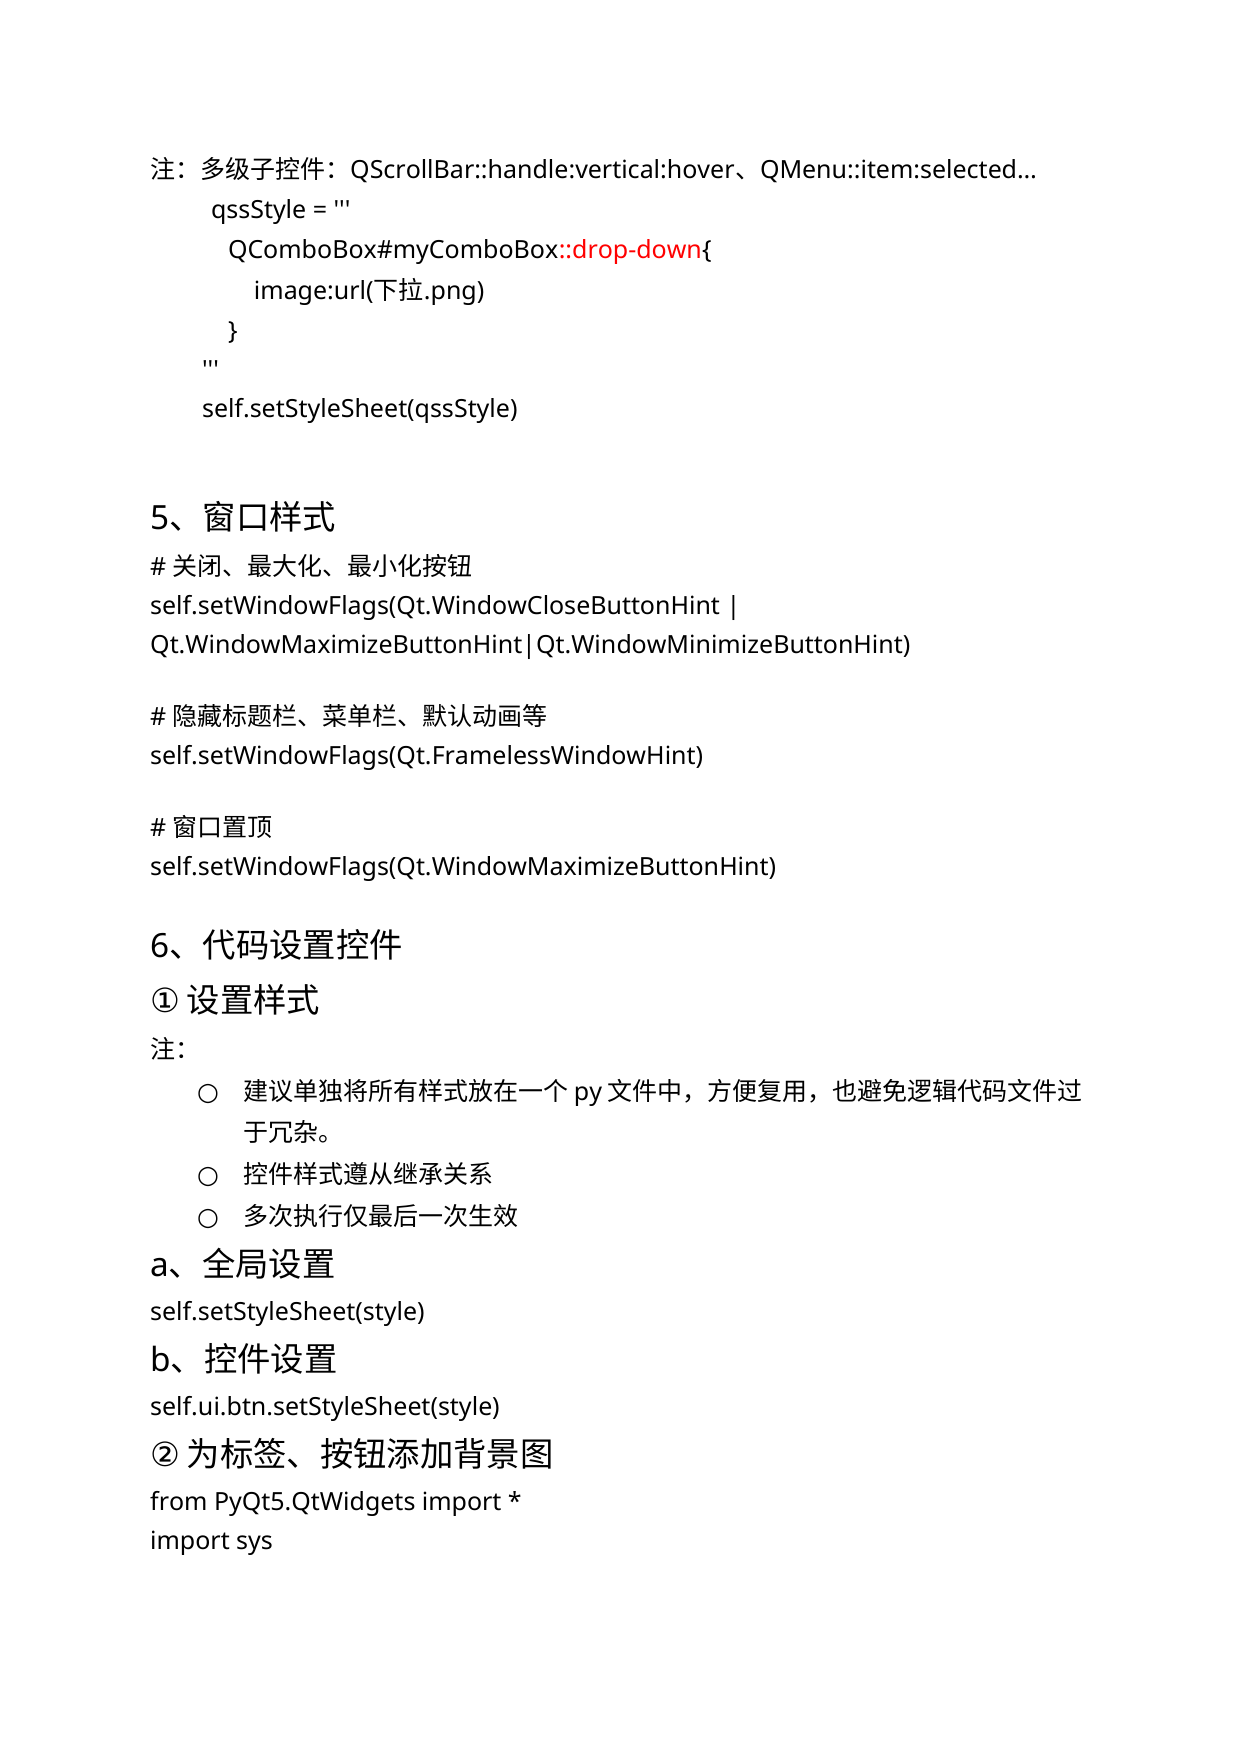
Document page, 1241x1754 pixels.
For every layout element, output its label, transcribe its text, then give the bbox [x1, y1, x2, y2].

list 控件样式遵从继承关系 [197, 1154, 1090, 1191]
text import sys [150, 1522, 1090, 1556]
text image:url(下拉.png) [150, 271, 1090, 307]
text 5、窗口样式 [150, 490, 1090, 539]
text self.setWindowFlags(Qt.WindowCloseButtonHint | Qt.WindowMaximizeButtonHint|Qt.WindowMinimizeButtonHint) [150, 588, 1090, 661]
text self.setStyleSheet(qssStyle) [150, 391, 1090, 425]
text ''' [150, 352, 1090, 386]
text # 隐藏标题栏、菜单栏、默认动画等 [150, 696, 1090, 732]
text # 关闭、最大化、最小化按钮 [150, 546, 1090, 582]
text b、控件设置 [150, 1333, 1090, 1381]
text qssStyle = ''' [150, 192, 1090, 226]
text ②为标签、按钮添加背景图 [150, 1427, 1090, 1476]
text 注：多级子控件：QScrollBar::handle:vertical:hover、QMenu::item:selected… [150, 150, 1090, 186]
text self.setWindowFlags(Qt.WindowMaximizeButtonHint) [150, 849, 1090, 883]
text self.setWindowFlags(Qt.FramelessWindowHint) [150, 738, 1090, 772]
list 建议单独将所有样式放在一个py文件中，方便复用，也避免逻辑代码文件过于冗杂。 [197, 1071, 1090, 1149]
text self.setStyleSheet(style) [150, 1293, 1090, 1328]
text from PyQt5.QtWidgets import * [150, 1483, 1090, 1517]
list 多次执行仅最后一次生效 [197, 1196, 1090, 1232]
text ①设置样式 [150, 974, 1090, 1022]
text a、全局设置 [150, 1238, 1090, 1286]
text self.ui.btn.setStyleSheet(style) [150, 1388, 1090, 1422]
text QComboBox#myComboBox::drop-down{ [150, 232, 1090, 266]
text # 窗口置顶 [150, 807, 1090, 843]
text } [150, 312, 1090, 347]
text 6、代码设置控件 [150, 918, 1090, 967]
text 注： [150, 1029, 1090, 1066]
